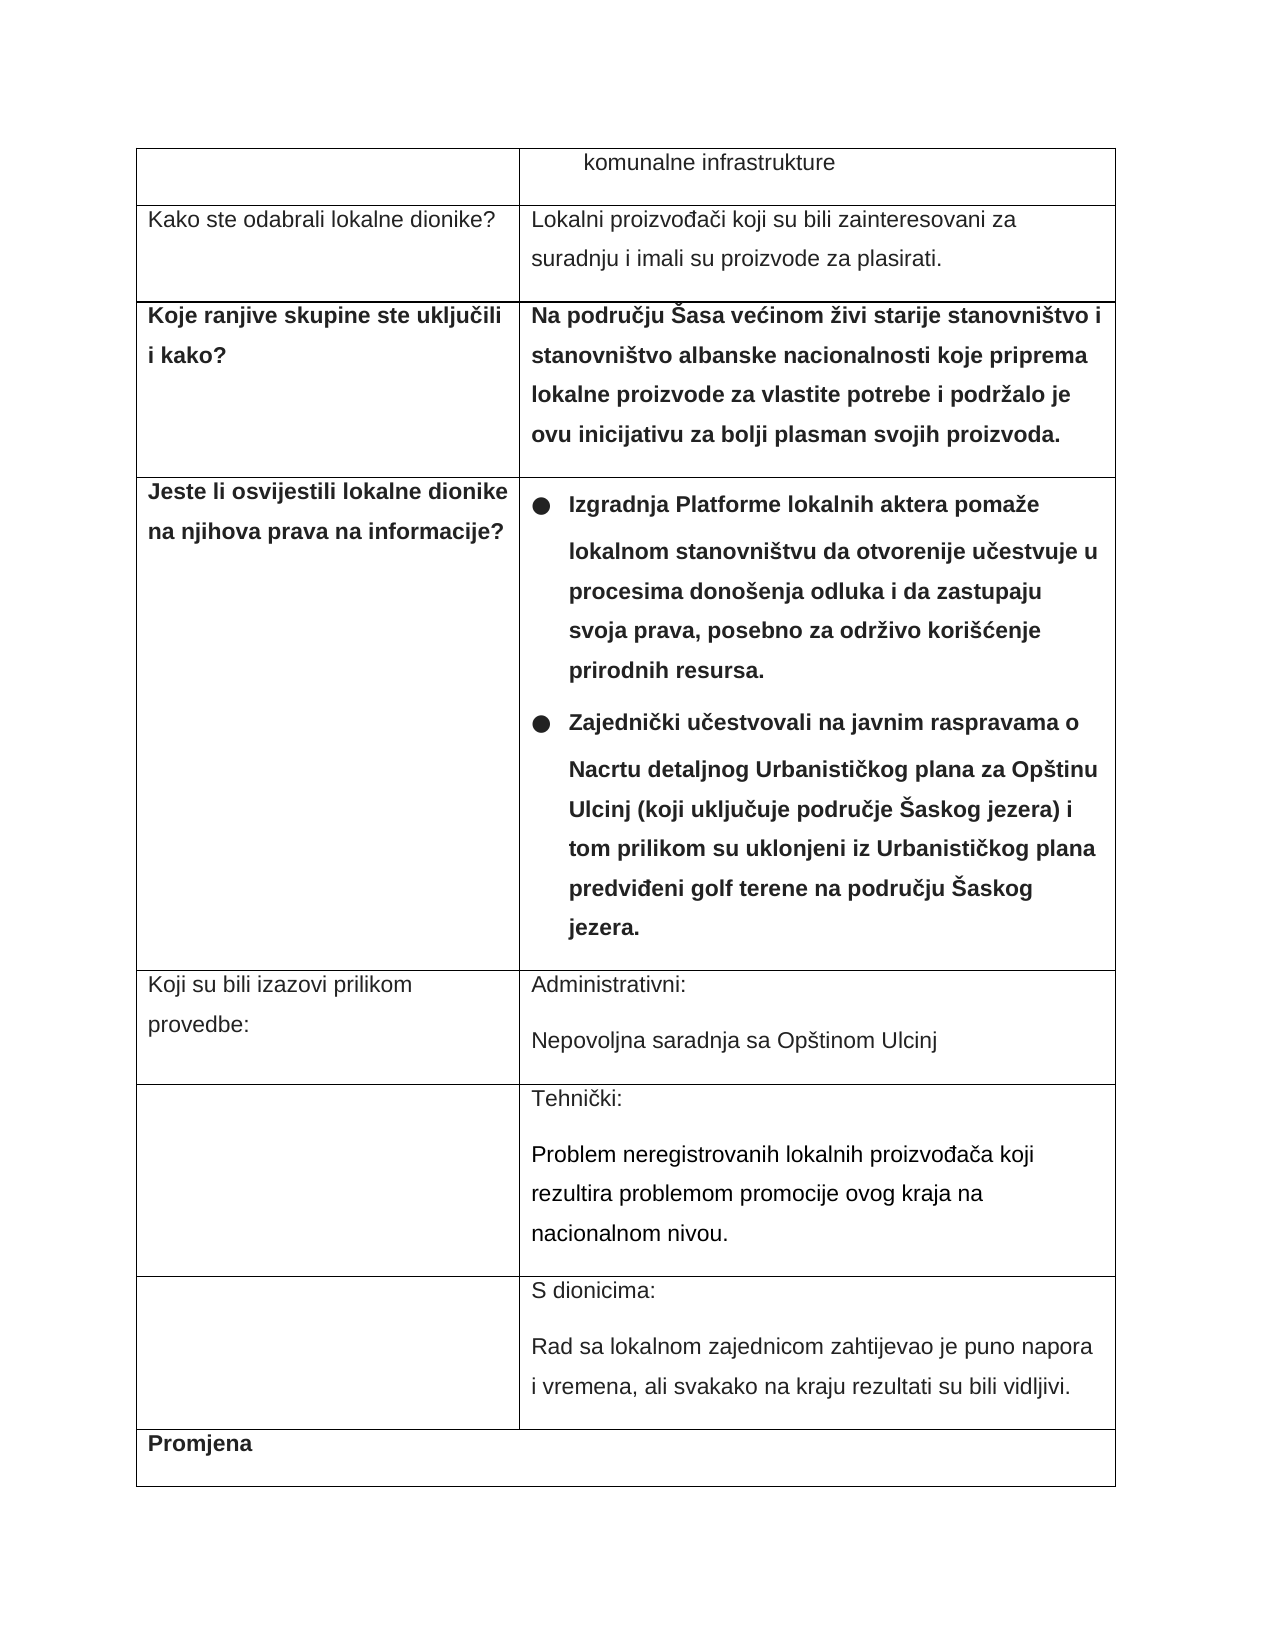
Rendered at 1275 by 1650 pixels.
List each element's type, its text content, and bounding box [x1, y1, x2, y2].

table_cell [520, 1430, 1115, 1486]
table_cell Lokalni proizvođači koji su bili zainteresovani za suradnju i imali su proizvode za plasirati. [520, 206, 1115, 301]
table_cell Izgradnja Platforme lokalnih aktera pomaže lokalnom stanovništvu da otvorenije učestvuje u procesima donošenja odluka i da zastupaju svoja prava, posebno za održivo korišćenje prirodnih resursa. Zajednički učestvovali na javnim raspravama o Nacrtu detaljnog Urbanističkog plana za Opštinu Ulcinj (koji uključuje područje Šaskog jezera) i tom prilikom su uklonjeni iz Urbanističkog plana predviđeni golf terene na području Šaskog jezera. [520, 478, 1115, 970]
table_cell [137, 1085, 519, 1276]
table_cell [137, 1277, 519, 1429]
table_cell Koji su bili izazovi prilikom provedbe: [137, 971, 519, 1084]
table_cell Administrativni: Nepovoljna saradnja sa Opštinom Ulcinj [520, 971, 1115, 1084]
table_cell S dionicima: Rad sa lokalnom zajednicom zahtijevao je puno napora i vremena, ali svakako na kraju rezultati su bili vidljivi. [520, 1277, 1115, 1429]
table_cell Tehnički: Problem neregistrovanih lokalnih proizvođača koji rezultira problemom promocije ovog kraja na nacionalnom nivou. [520, 1085, 1115, 1276]
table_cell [520, 149, 1115, 205]
table_cell Jeste li osvijestili lokalne dionike na njihova prava na informacije? [137, 478, 519, 970]
table_cell Na području Šasa većinom živi starije stanovništvo i stanovništvo albanske nacionalnosti koje priprema lokalne proizvode za vlastite potrebe i podržalo je ovu inicijativu za bolji plasman svojih proizvoda. [520, 303, 1115, 477]
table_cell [137, 149, 519, 205]
table_cell Promjena [137, 1430, 520, 1486]
table_cell Koje ranjive skupine ste uključili i kako? [137, 303, 519, 477]
table_cell Kako ste odabrali lokalne dionike? [137, 206, 519, 301]
